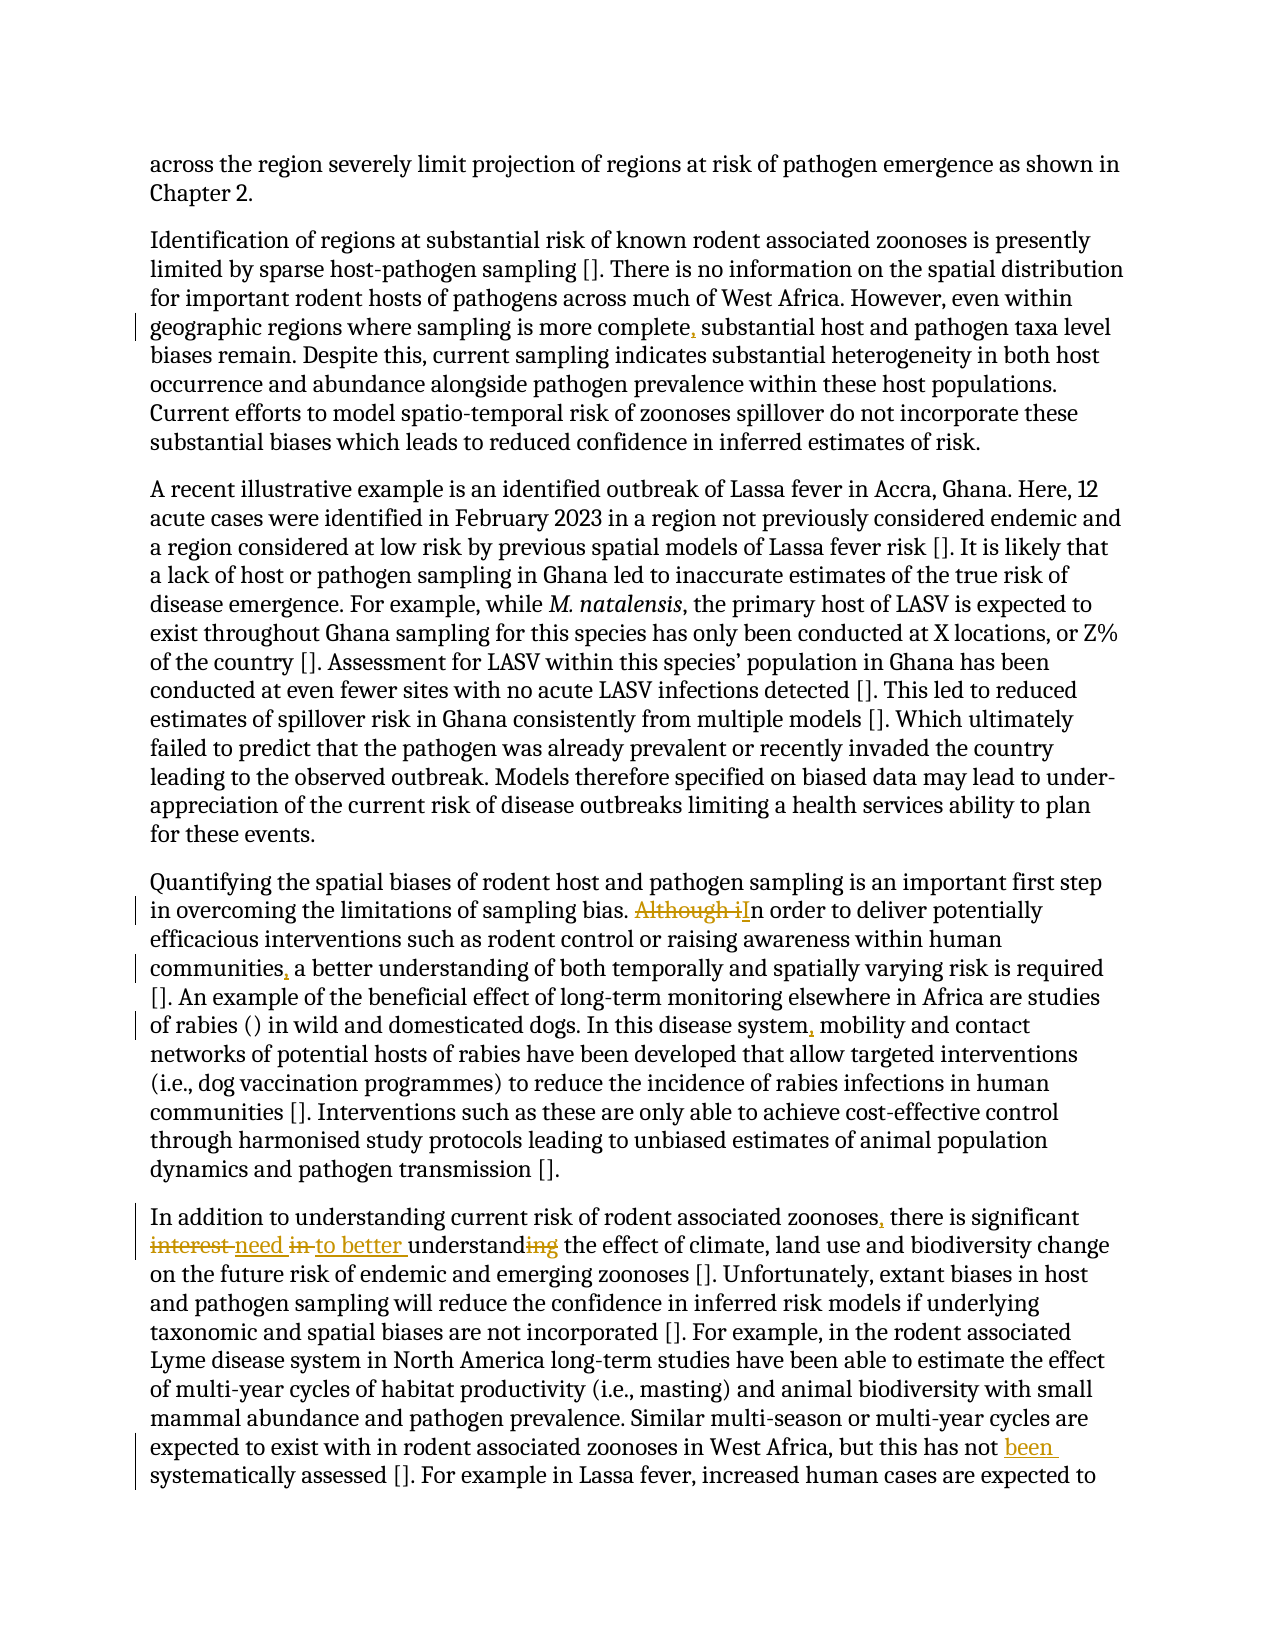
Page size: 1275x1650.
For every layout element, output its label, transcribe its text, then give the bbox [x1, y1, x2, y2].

text A recent illustrative example is an identified outbreak of Lassa fever in Accra, Ghana. Here, 12 acute cases were identified in February 2023 in a region not previously considered endemic and a region considered at low risk by previous spatial models of Lassa fever risk []. It is likely that a lack of host or pathogen sampling in Ghana led to inaccurate estimates of the true risk of disease emergence. For example, while M. natalensis, the primary host of LASV is expected to exist throughout Ghana sampling for this species has only been conducted at X locations, or Z% of the country []. Assessment for LASV within this species’ population in Ghana has been conducted at even fewer sites with no acute LASV infections detected []. This led to reduced estimates of spillover risk in Ghana consistently from multiple models []. Which ultimately failed to predict that the pathogen was already prevalent or recently invaded the country leading to the observed outbreak. Models therefore specified on biased data may lead to under-appreciation of the current risk of disease outbreaks limiting a health services ability to plan for these events. [150, 475, 1125, 849]
text Identification of regions at substantial risk of known rodent associated zoonoses is presently limited by sparse host-pathogen sampling []. There is no information on the spatial distribution for important rodent hosts of pathogens across much of West Africa. However, even within geographic regions where sampling is more complete substantial host and pathogen taxa level biases remain. Despite this, current sampling indicates substantial heterogeneity in both host occurrence and abundance alongside pathogen prevalence within these host populations. Current efforts to model spatio-temporal risk of zoonoses spillover do not incorporate these substantial biases which leads to reduced confidence in inferred estimates of risk. [150, 226, 1125, 456]
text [150, 150, 1125, 207]
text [150, 1202, 1125, 1490]
text Quantifying the spatial biases of rodent host and pathogen sampling is an important first step in overcoming the limitations of sampling bias. n order to deliver potentially efficacious interventions such as rodent control or raising awareness within human communities a better understanding of both temporally and spatially varying risk is required []. An example of the beneficial effect of long-term monitoring elsewhere in Africa are studies of rabies () in wild and domesticated dogs. In this disease system mobility and contact networks of potential hosts of rabies have been developed that allow targeted interventions (i.e., dog vaccination programmes) to reduce the incidence of rabies infections in human communities []. Interventions such as these are only able to achieve cost-effective control through harmonised study protocols leading to unbiased estimates of animal population dynamics and pathogen transmission []. [150, 867, 1125, 1184]
